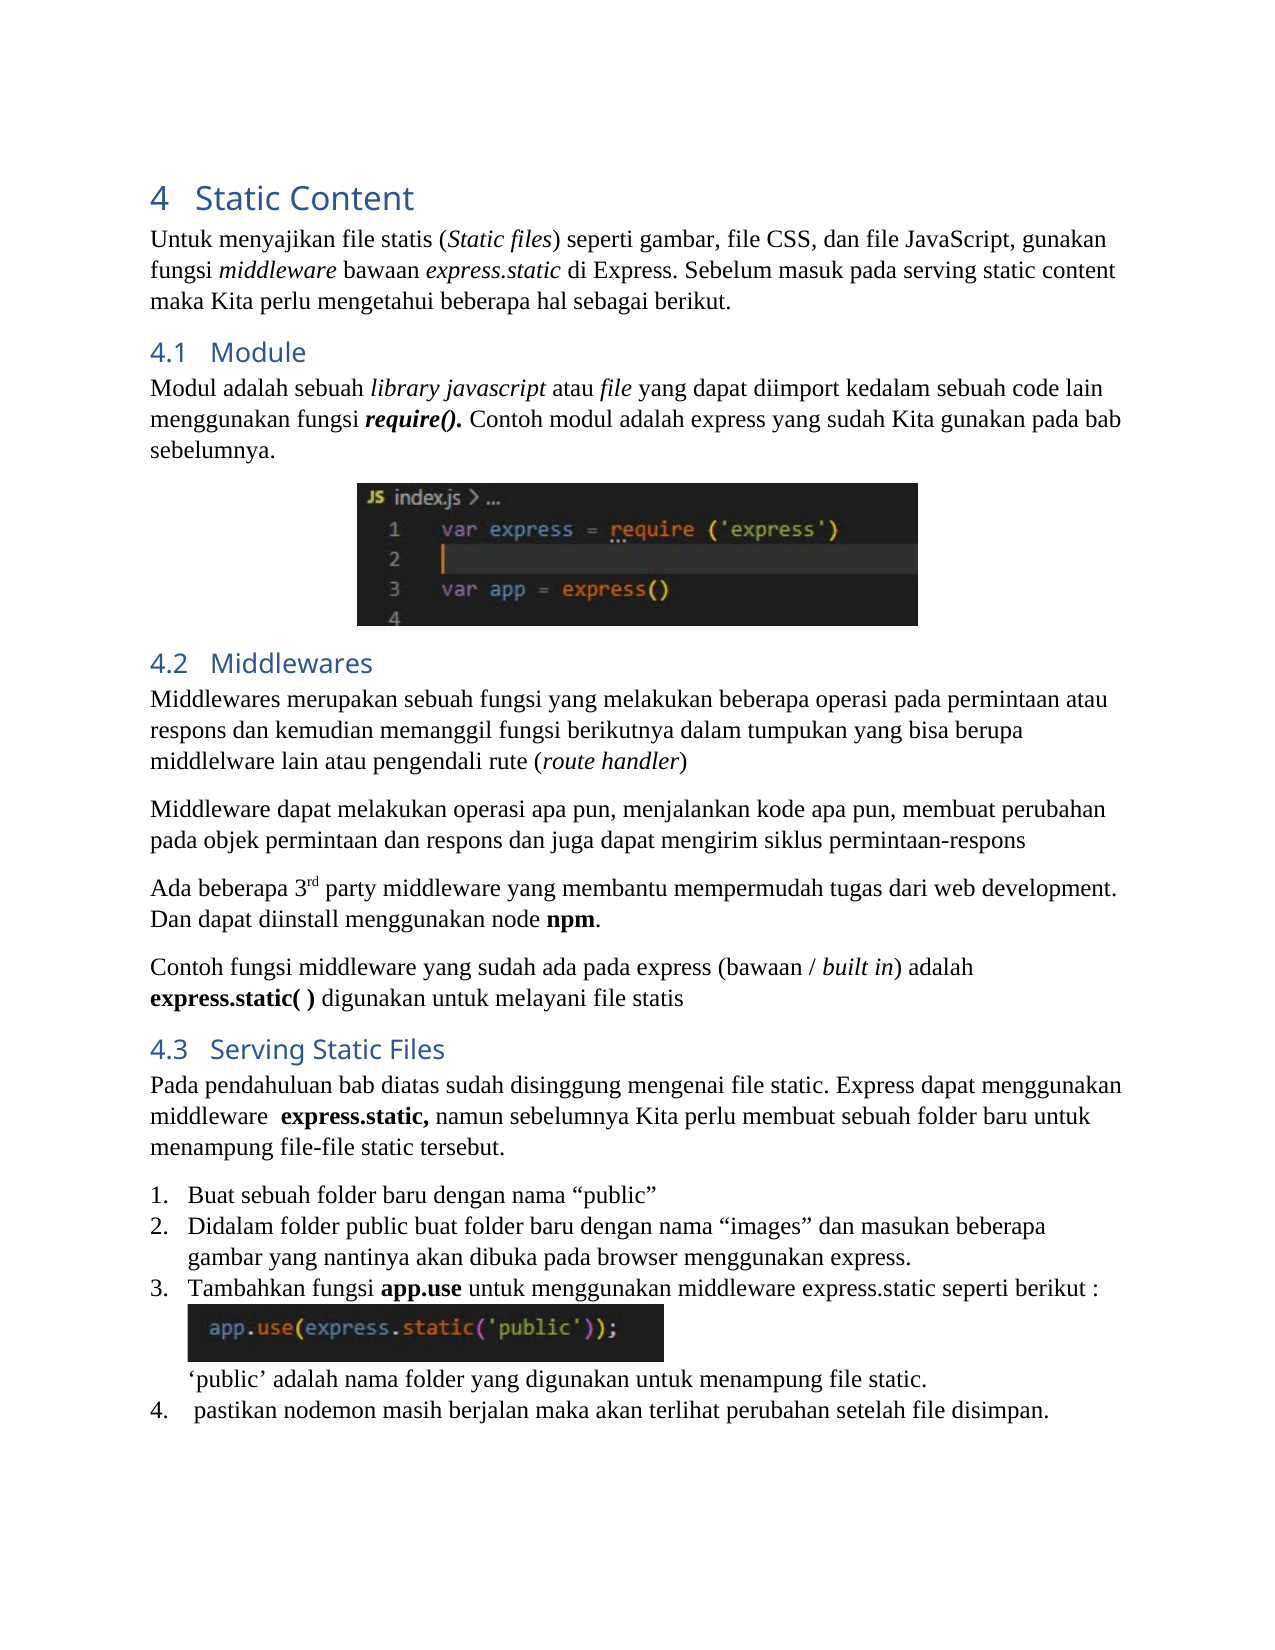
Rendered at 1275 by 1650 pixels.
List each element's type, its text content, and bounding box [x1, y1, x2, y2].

picture [187, 1304, 664, 1362]
text Middleware dapat melakukan operasi apa pun, menjalankan kode apa pun, membuat perubahan pada objek permintaan dan respons dan juga dapat mengirim siklus permintaan-respons [150, 794, 1125, 854]
subtitle Static Content [150, 175, 1125, 220]
text Contoh fungsi middleware yang sudah ada pada express (bawaan / built in) adalah express.static( ) digunakan untuk melayani file statis [150, 952, 1125, 1011]
subtitle Module [150, 334, 1125, 371]
subtitle Serving Static Files [150, 1030, 1125, 1067]
list Buat sebuah folder baru dengan nama “public” [150, 1180, 1125, 1209]
list pastikan nodemon masih berjalan maka akan terlihat perubahan setelah file disimpan. [150, 1395, 1125, 1424]
subtitle Middlewares [150, 644, 1125, 681]
list Tambahkan fungsi app.use untuk menggunakan middleware express.static seperti berikut : [150, 1273, 1125, 1302]
text Middlewares merupakan sebuah fungsi yang melakukan beberapa operasi pada permintaan atau respons dan kemudian memanggil fungsi berikutnya dalam tumpukan yang bisa berupa middlelware lain atau pengendali rute (route handler) [150, 684, 1125, 775]
text Ada beberapa 3rd party middleware yang membantu mempermudah tugas dari web development. Dan dapat diinstall menggunakan node npm. [150, 873, 1125, 933]
list Didalam folder public buat folder baru dengan nama “images” dan masukan beberapa gambar yang nantinya akan dibuka pada browser menggunakan express. [150, 1211, 1125, 1271]
list ‘public’ adalah nama folder yang digunakan untuk menampung file static. [187, 1364, 1125, 1393]
picture [357, 483, 918, 626]
text Untuk menyajikan file statis (Static files) seperti gambar, file CSS, dan file JavaScript, gunakan fungsi middleware bawaan express.static di Express. Sebelum masuk pada serving static content maka Kita perlu mengetahui beberapa hal sebagai berikut. [150, 224, 1125, 315]
text Modul adalah sebuah library javascript atau file yang dapat diimport kedalam sebuah code lain menggunakan fungsi require(). Contoh modul adalah express yang sudah Kita gunakan pada bab sebelumnya. [150, 373, 1125, 464]
text Pada pendahuluan bab diatas sudah disinggung mengenai file static. Express dapat menggunakan middleware express.static, namun sebelumnya Kita perlu membuat sebuah folder baru untuk menampung file-file static tersebut. [150, 1070, 1125, 1161]
